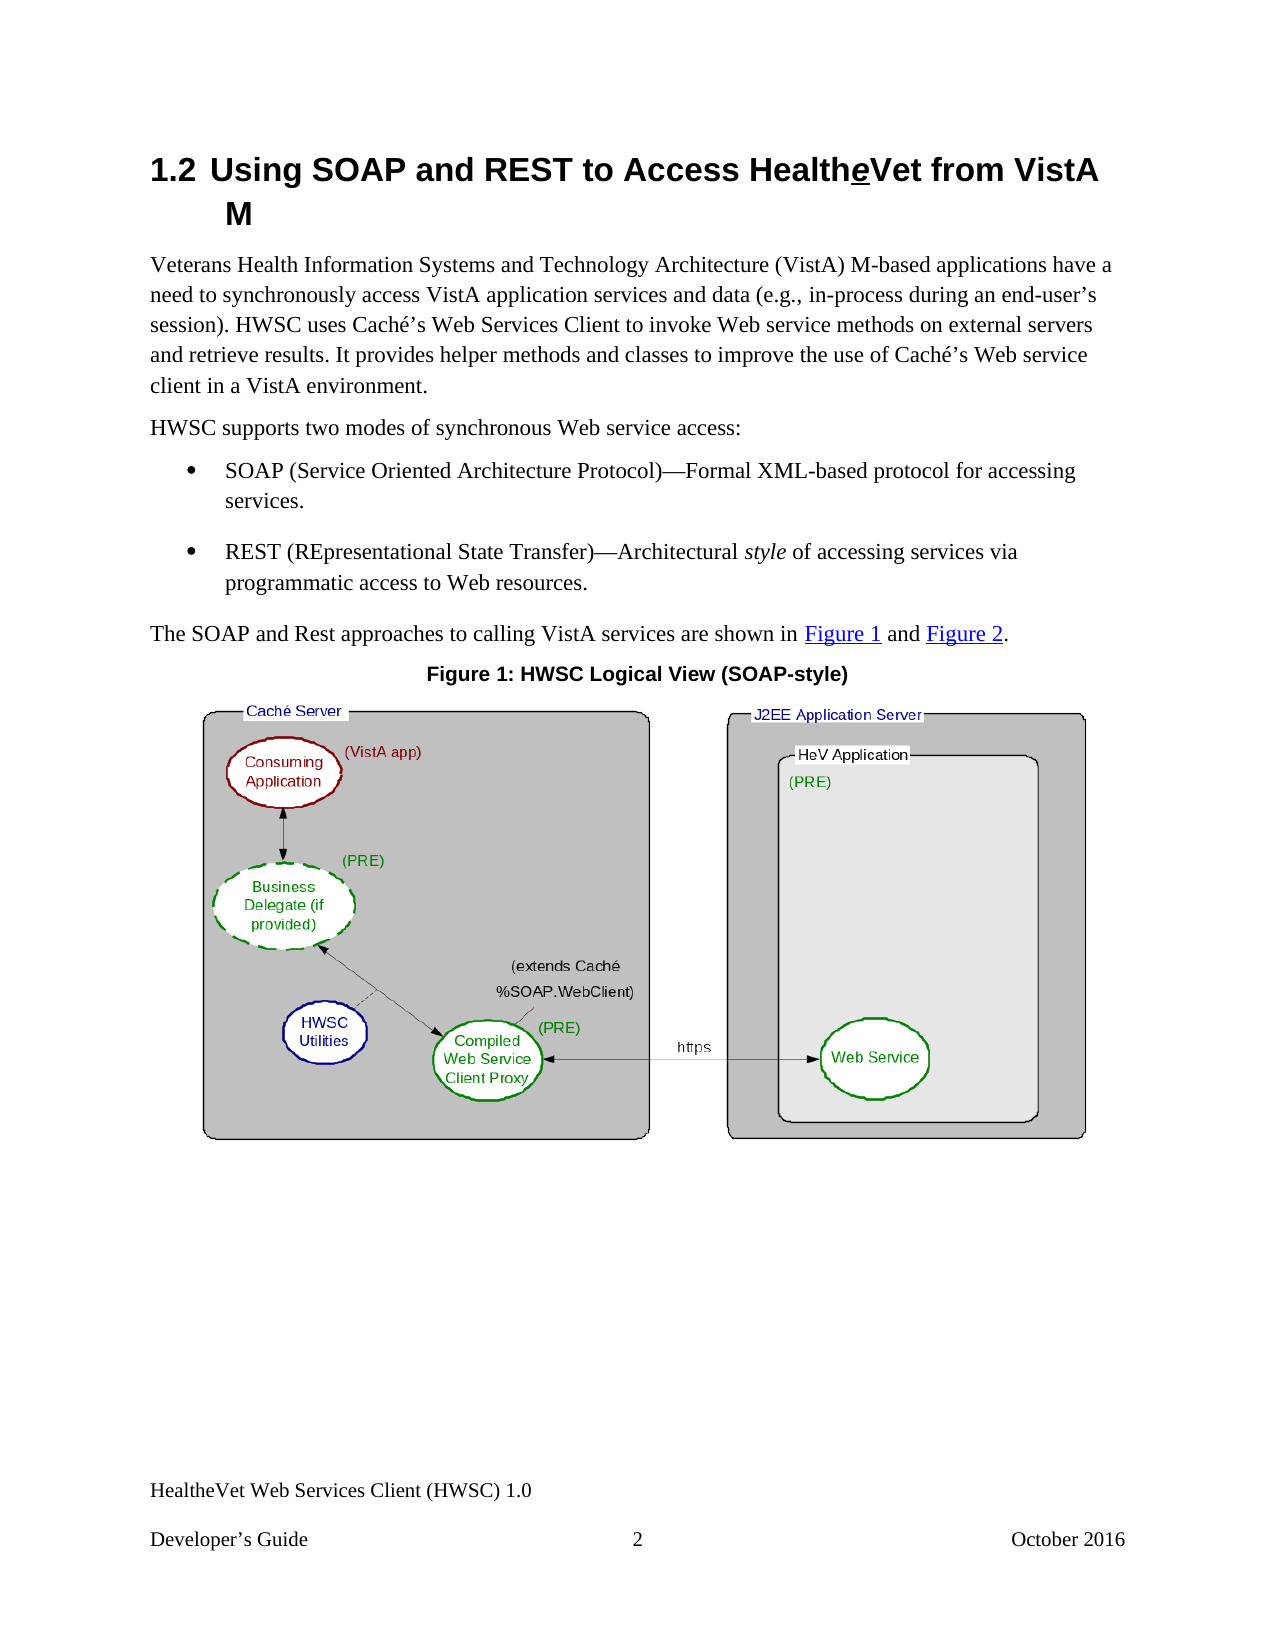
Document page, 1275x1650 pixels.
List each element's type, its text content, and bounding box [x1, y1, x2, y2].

list REST (REpresentational State Transfer)—Architectural style of accessing services via programmatic access to Web resources. [187, 538, 1125, 595]
subtitle Using SOAP and REST to Access HealtheVet from VistA M [150, 150, 1125, 233]
text Figure : HWSC Logical View (SOAP-style) [150, 662, 1125, 686]
list SOAP (Service Oriented Architecture Protocol)—Formal XML-based protocol for accessing services. [187, 457, 1125, 514]
text Veterans Health Information Systems and Technology Architecture (VistA) M-based applications have a need to synchronously access VistA application services and data (e.g., in-process during an end-user’s session). HWSC uses Caché’s Web Services Client to invoke Web service methods on external servers and retrieve results. It provides helper methods and classes to improve the use of Caché’s Web service client in a VistA environment. [150, 251, 1125, 398]
text The SOAP and Rest approaches to calling VistA services are shown in Figure 1 and Figure 2. [150, 619, 1125, 646]
text HWSC supports two modes of synchronous Web service access: [150, 414, 1125, 441]
